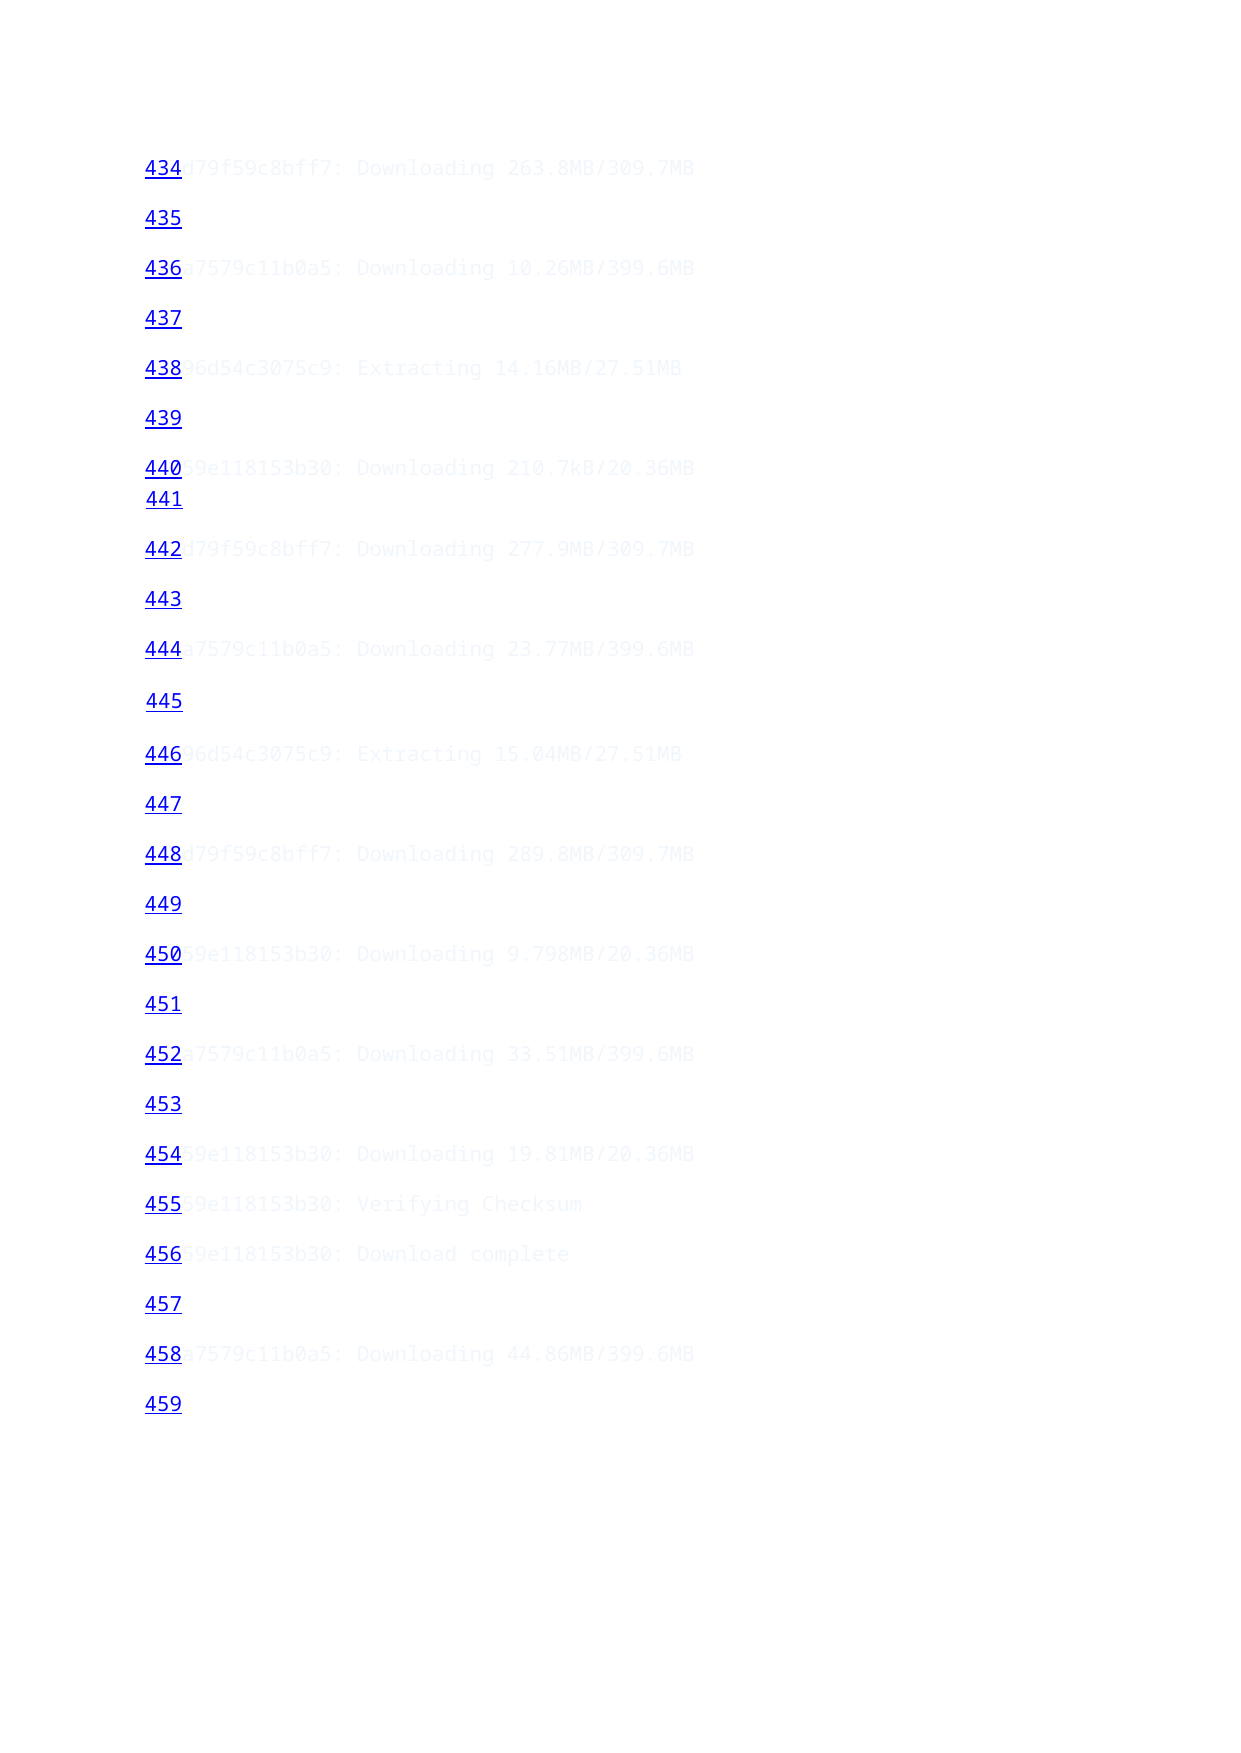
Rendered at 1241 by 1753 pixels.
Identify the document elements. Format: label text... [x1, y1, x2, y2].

text 439 [144, 403, 1038, 432]
text 453 [144, 1089, 1038, 1117]
text 459 [144, 1389, 1038, 1417]
text 436a7579c11b0a5: Downloading 10.26MB/399.6MB [144, 253, 708, 282]
text 437 [144, 303, 1038, 332]
text 457 [144, 1289, 1038, 1317]
text 45459e118153b30: Downloading 19.81MB/20.36MB [144, 1139, 708, 1167]
text 44059e118153b30: Downloading 210.7kB/20.36MB 441 [144, 453, 708, 512]
text 434d79f59c8bff7: Downloading 263.8MB/309.7MB [144, 153, 708, 182]
text 45559e118153b30: Verifying Checksum [144, 1189, 708, 1217]
text 435 [144, 203, 1038, 232]
text 45059e118153b30: Downloading 9.798MB/20.36MB [144, 939, 708, 967]
text 444a7579c11b0a5: Downloading 23.77MB/399.6MB 445 [144, 634, 708, 715]
text 443 [144, 584, 1038, 612]
text 43896d54c3075c9: Extracting 14.16MB/27.51MB [144, 353, 708, 382]
text 45659e118153b30: Download complete [144, 1239, 708, 1267]
text 447 [144, 789, 1038, 817]
text 44696d54c3075c9: Extracting 15.04MB/27.51MB [144, 739, 708, 767]
text 458a7579c11b0a5: Downloading 44.86MB/399.6MB [144, 1339, 708, 1367]
text 451 [144, 989, 1038, 1017]
text 448d79f59c8bff7: Downloading 289.8MB/309.7MB [144, 839, 708, 867]
text 452a7579c11b0a5: Downloading 33.51MB/399.6MB [144, 1039, 708, 1067]
text 449 [144, 889, 1038, 917]
text 442d79f59c8bff7: Downloading 277.9MB/309.7MB [144, 534, 708, 562]
